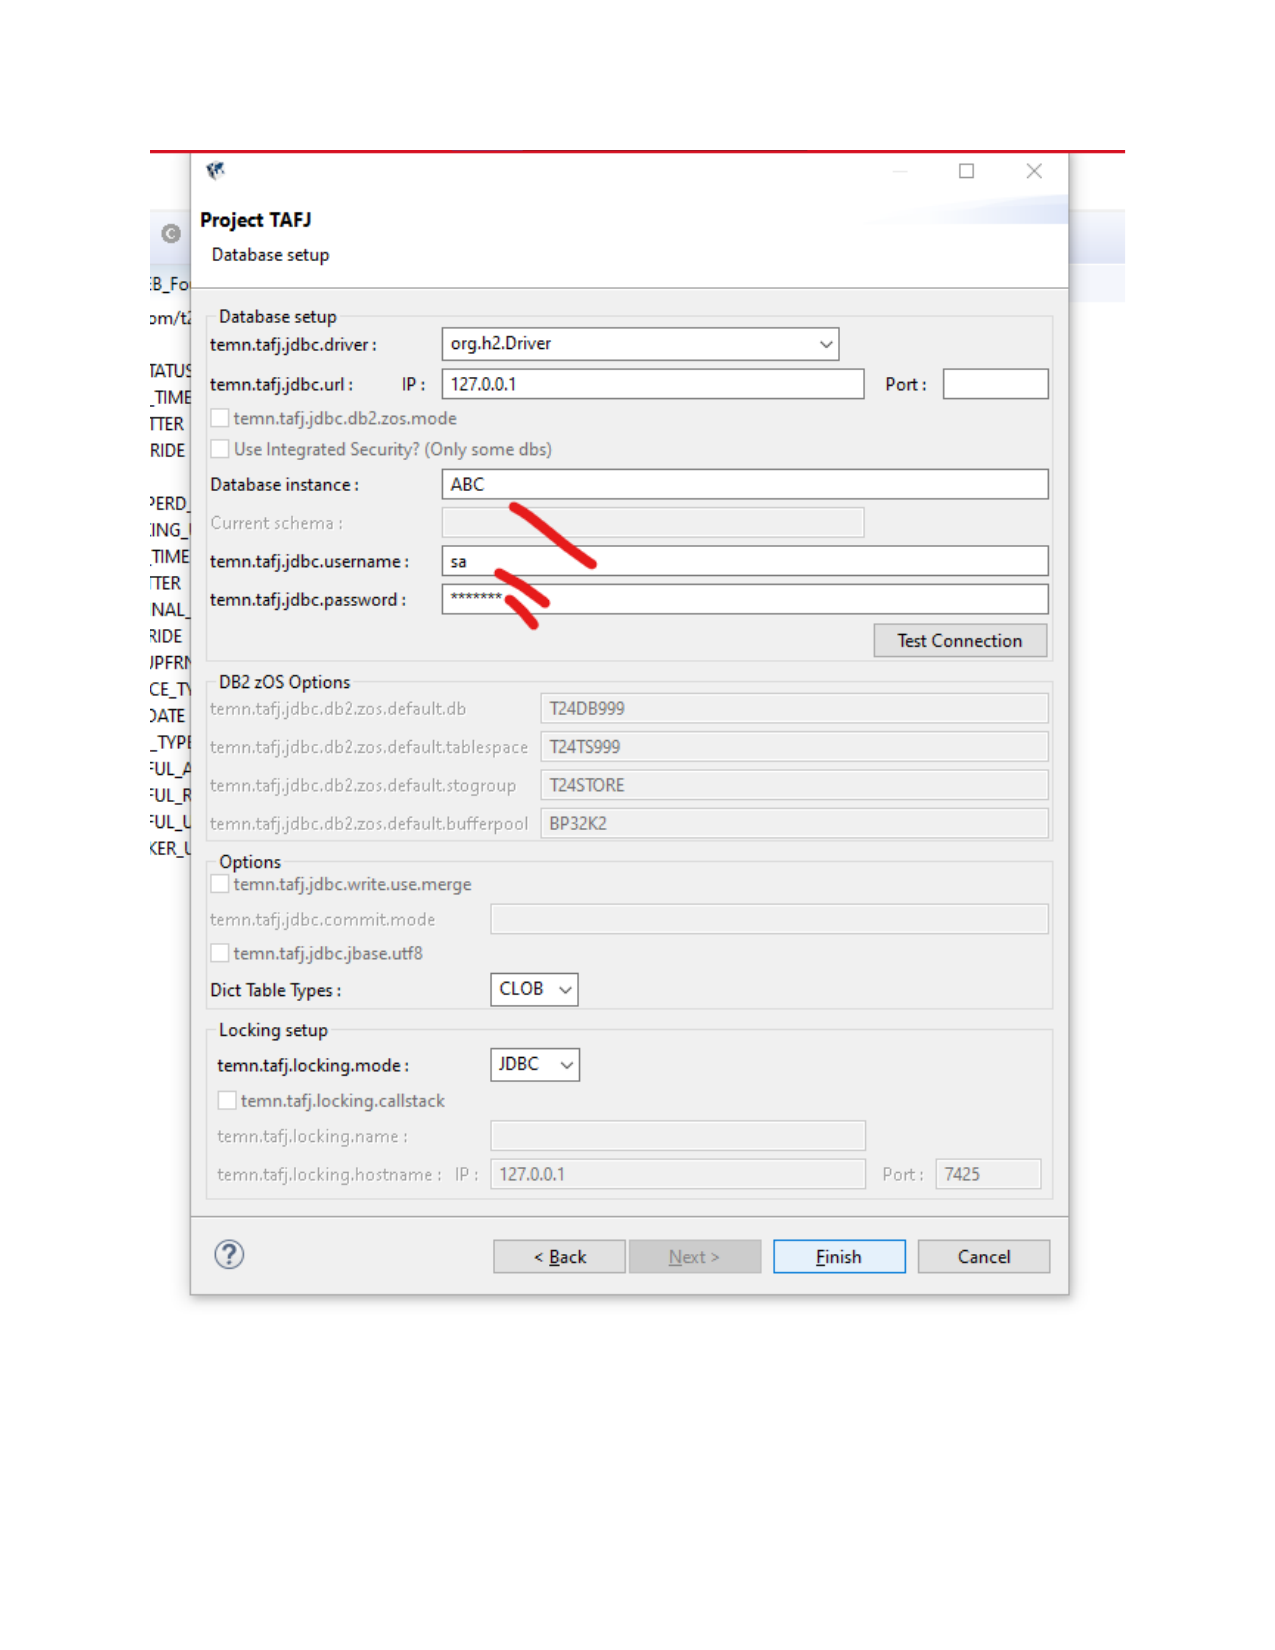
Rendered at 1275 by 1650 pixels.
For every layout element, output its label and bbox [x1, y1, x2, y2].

picture [150, 150, 1125, 1396]
